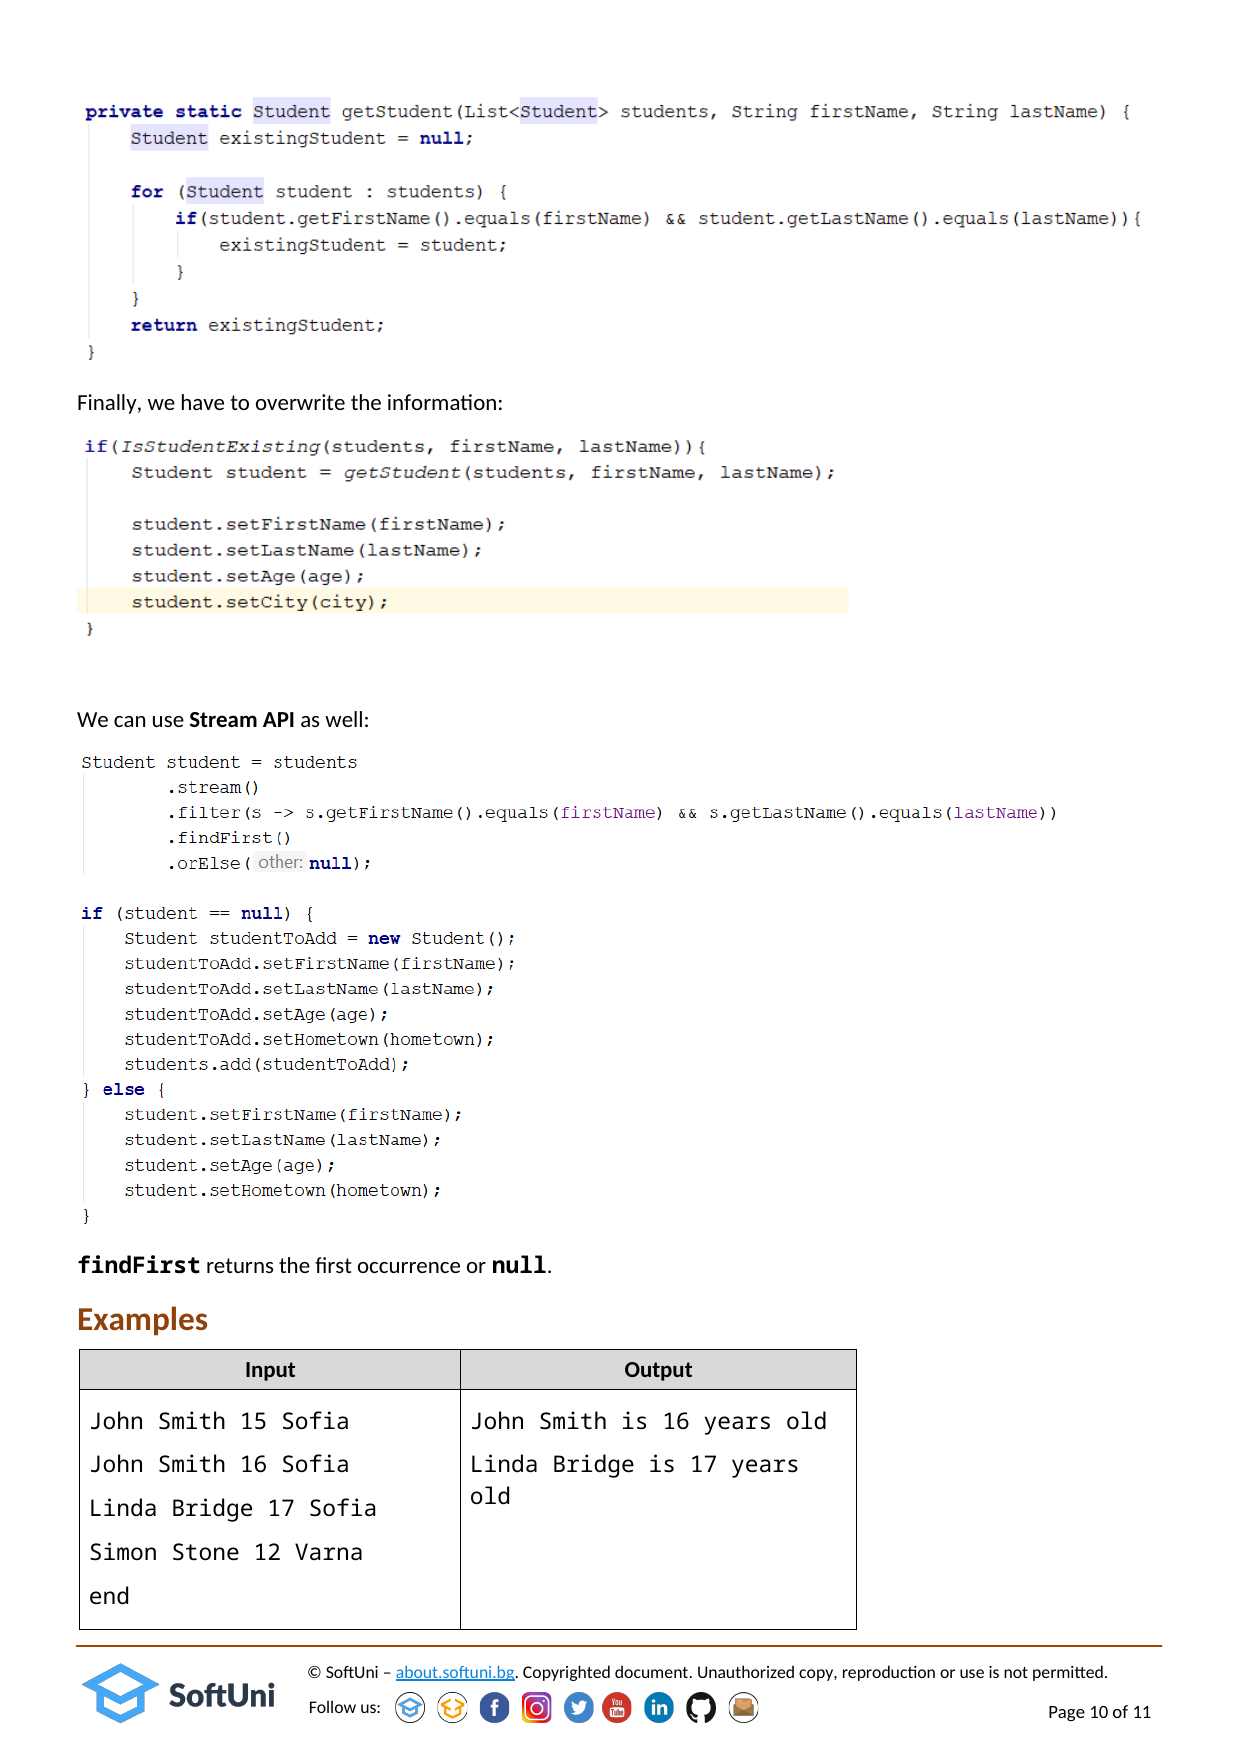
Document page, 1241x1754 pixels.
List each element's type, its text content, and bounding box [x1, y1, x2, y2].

picture [479, 1692, 510, 1723]
picture [76, 95, 1154, 371]
picture [564, 1692, 594, 1723]
picture [665, 1714, 674, 1723]
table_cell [461, 1390, 856, 1629]
picture [602, 1692, 632, 1723]
text findFirst returns the first occurrence or null. [77, 1249, 1163, 1280]
picture [728, 1692, 759, 1723]
picture [522, 1692, 552, 1723]
picture [437, 1692, 468, 1723]
table_header Input [80, 1350, 460, 1389]
table_header Output [461, 1350, 856, 1389]
picture [658, 1705, 667, 1714]
picture [395, 1692, 425, 1723]
picture [76, 432, 849, 644]
picture [644, 1714, 653, 1723]
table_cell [80, 1390, 460, 1629]
text We can use Stream API as well: [77, 705, 1163, 733]
picture [644, 1692, 653, 1701]
picture [76, 750, 1062, 1233]
subtitle Examples [77, 1297, 1163, 1338]
text Finally, we have to overwrite the information: [77, 388, 1163, 416]
picture [75, 1658, 281, 1729]
picture [665, 1692, 674, 1701]
picture [686, 1692, 716, 1723]
